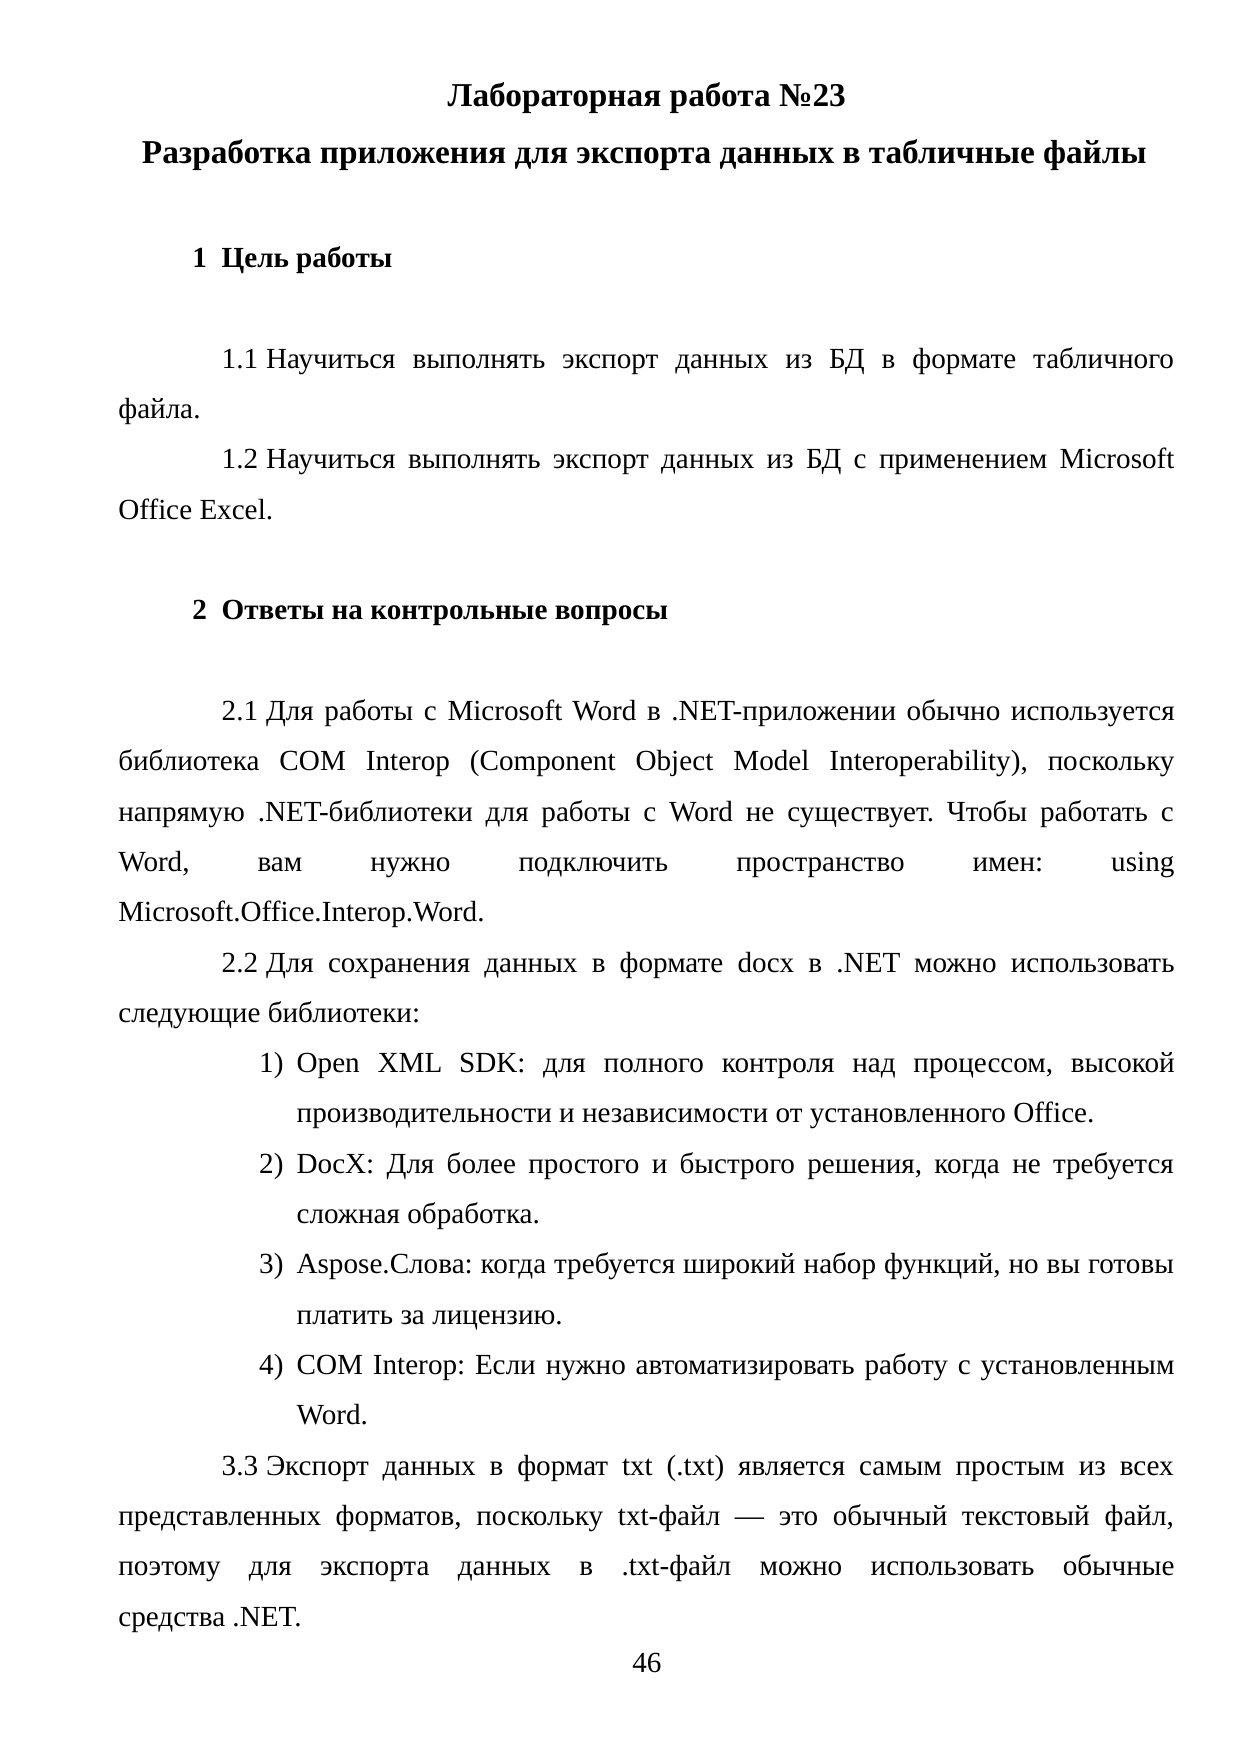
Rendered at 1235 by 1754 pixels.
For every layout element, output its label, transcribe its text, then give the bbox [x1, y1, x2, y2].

list Для работы с Microsoft Word в .NET-приложении обычно используется библиотека COM Interop (Component Object Model Interoperability), поскольку напрямую .NET-библиотеки для работы с Word не существует. Чтобы работать с Word, вам нужно подключить пространство имен: using Microsoft.Office.Interop.Word. [118, 693, 1175, 928]
list Ответы на контрольные вопросы [192, 592, 1175, 626]
list Научиться выполнять экспорт данных из БД с применением Microsoft Office Excel. [118, 442, 1175, 525]
list Для сохранения данных в формате docx в .NET можно использовать следующие библиотеки: [118, 945, 1175, 1028]
list Экспорт данных в формат txt (.txt) является самым простым из всех представленных форматов, поскольку txt-файл — это обычный текстовый файл, поэтому для экспорта данных в .txt-файл можно использовать обычные средства .NET. [118, 1448, 1175, 1632]
list Aspose.Слова: когда требуется широкий набор функций, но вы готовы платить за лицензию. [259, 1247, 1175, 1330]
list DocX: Для более простого и быстрого решения, когда не требуется сложная обработка. [259, 1146, 1175, 1230]
list Цель работы [192, 240, 1175, 274]
text Разработка приложения для экспорта данных в табличные файлы [118, 132, 1171, 171]
list Open XML SDK: для полного контроля над процессом, высокой производительности и независимости от установленного Office. [259, 1045, 1175, 1129]
subtitle Лабораторная работа №23 [118, 75, 1175, 113]
list Научиться выполнять экспорт данных из БД в формате табличного файла. [118, 341, 1175, 425]
list COM Interop: Если нужно автоматизировать работу с установленным Word. [259, 1347, 1175, 1431]
